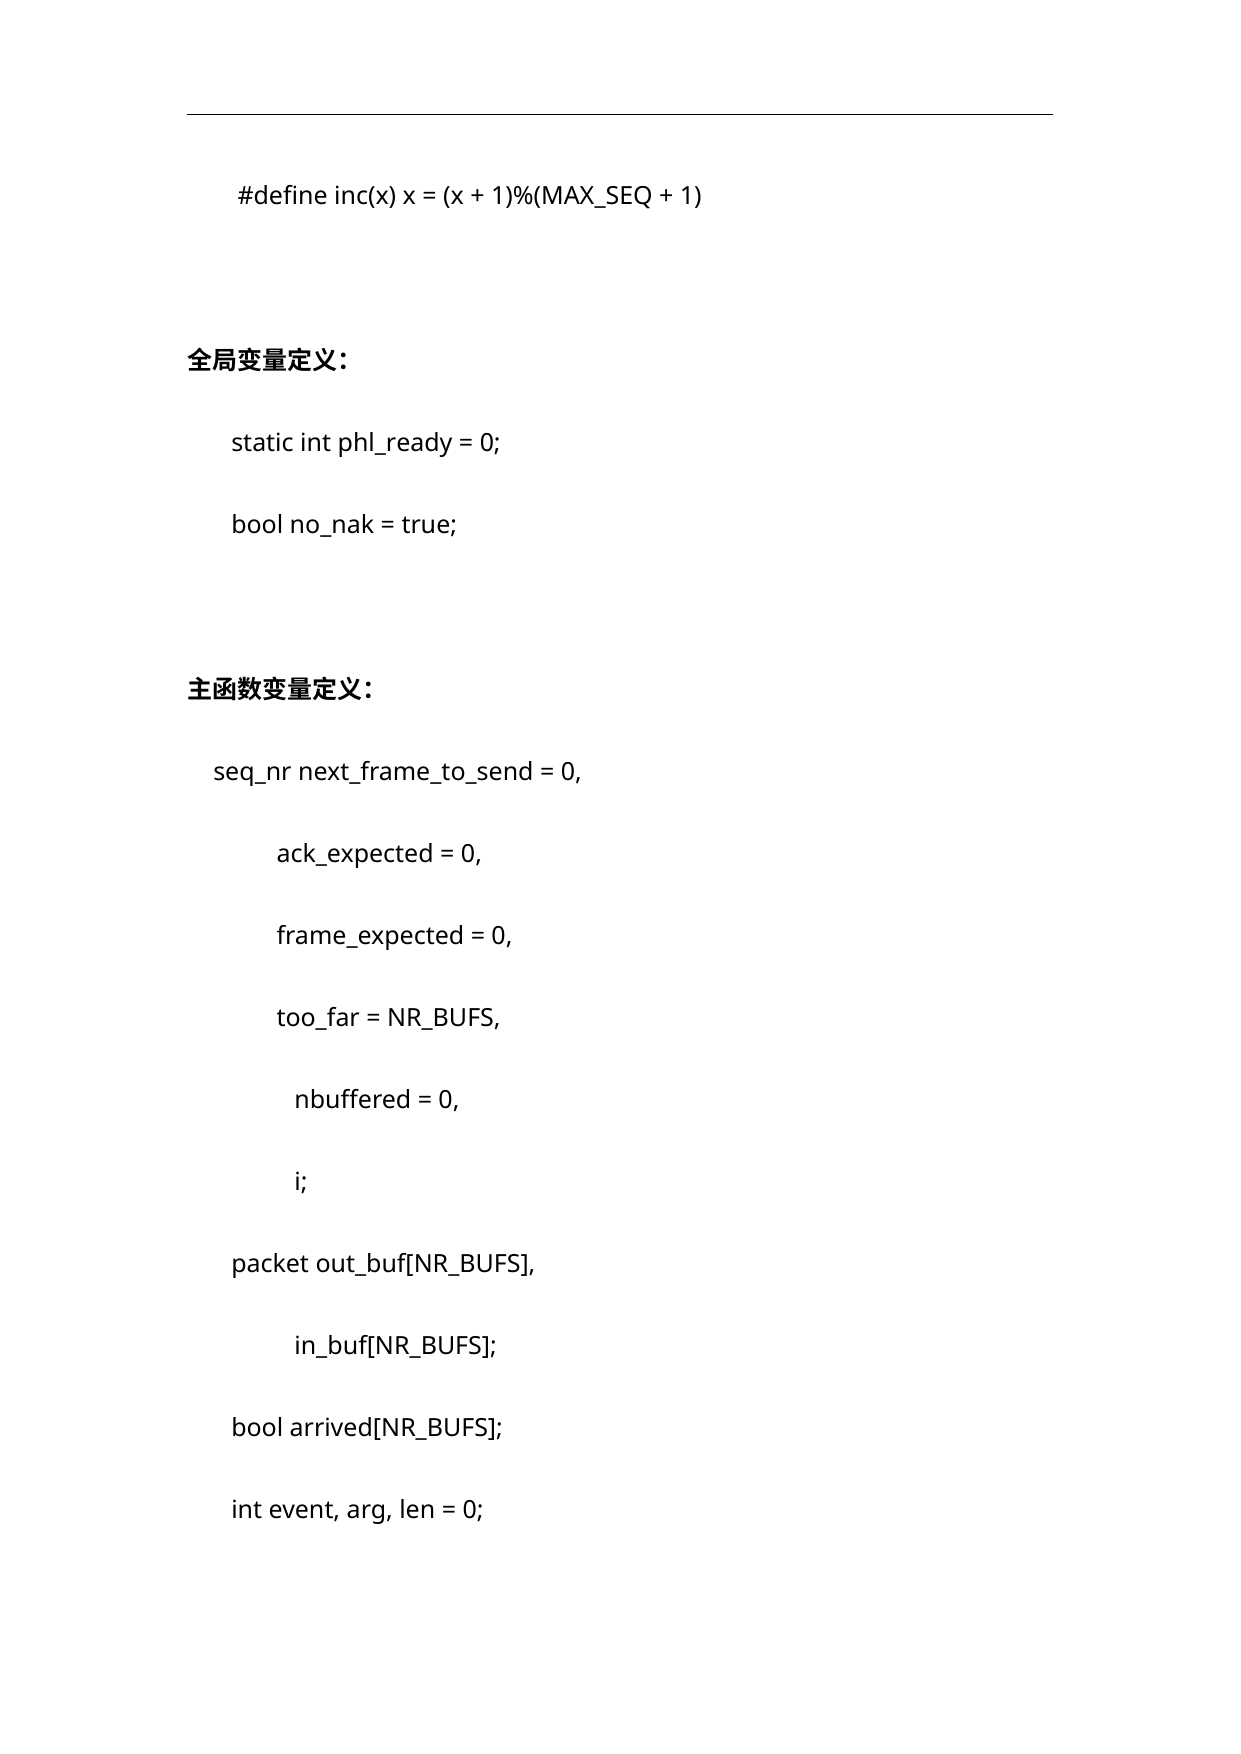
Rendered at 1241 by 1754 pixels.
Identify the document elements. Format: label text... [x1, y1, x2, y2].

text nbuffered = 0, [187, 1066, 1053, 1131]
text 主函数变量定义： [187, 655, 1053, 720]
text bool arrived[NR_BUFS]; [187, 1394, 1053, 1459]
text packet out_buf[NR_BUFS], [187, 1230, 1053, 1295]
text 全局变量定义： [187, 326, 1053, 391]
text #define inc(x) x = (x + 1)%(MAX_SEQ + 1) [187, 162, 1053, 227]
text frame_expected = 0, [187, 902, 1053, 967]
text i; [187, 1148, 1053, 1213]
text seq_nr next_frame_to_send = 0, [187, 738, 1053, 803]
text bool no_nak = true; [187, 491, 1053, 556]
text ack_expected = 0, [187, 820, 1053, 885]
text static int phl_ready = 0; [187, 409, 1053, 474]
text int event, arg, len = 0; [187, 1476, 1053, 1541]
text in_buf[NR_BUFS]; [187, 1312, 1053, 1377]
text too_far = NR_BUFS, [187, 984, 1053, 1049]
